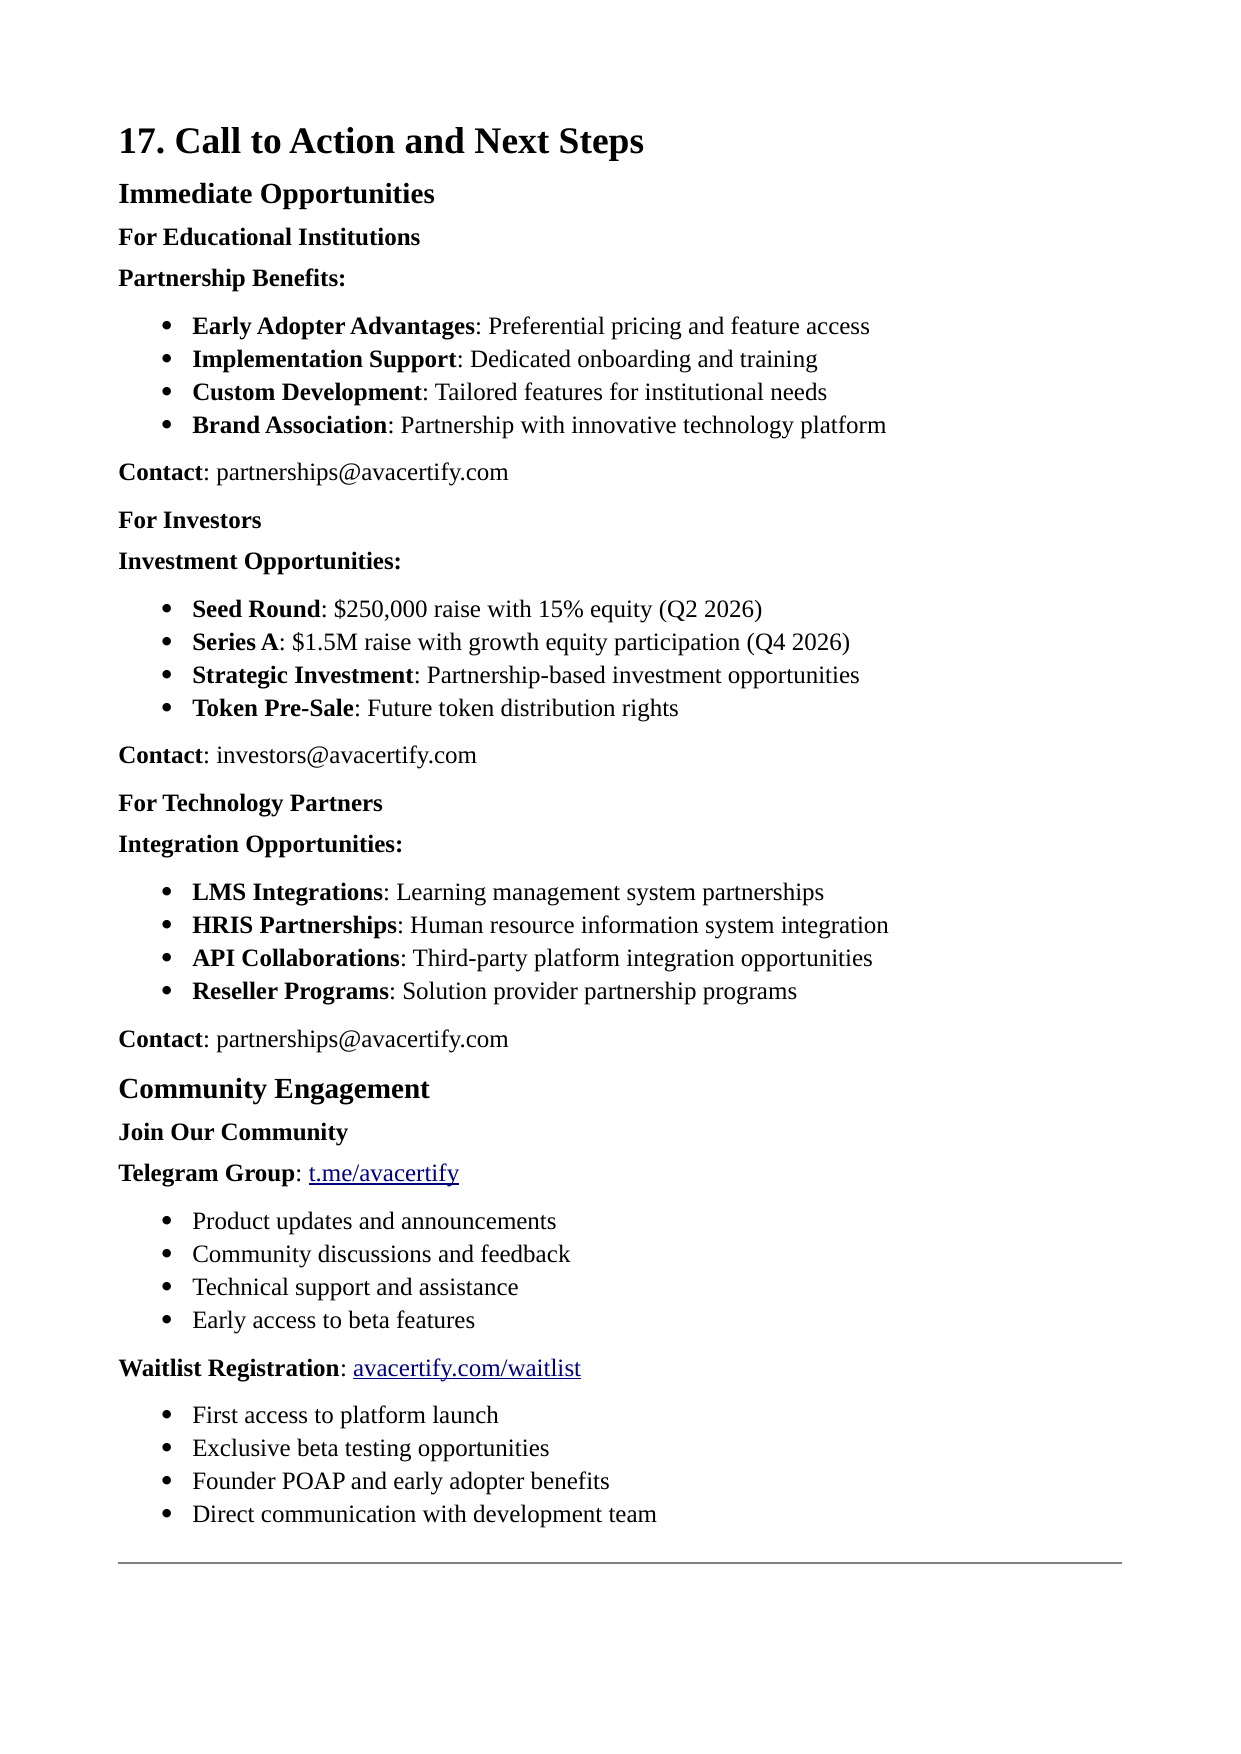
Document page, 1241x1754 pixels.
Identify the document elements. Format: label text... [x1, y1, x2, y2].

list Token Pre-Sale: Future token distribution rights [162, 693, 1122, 722]
text Contact: partnerships@avacertify.com [118, 457, 1122, 486]
list Exclusive beta testing opportunities [162, 1433, 1122, 1462]
subtitle 17. Call to Action and Next Steps [118, 118, 1122, 161]
subtitle Community Engagement [118, 1071, 1122, 1105]
list Community discussions and feedback [162, 1239, 1122, 1268]
list Technical support and assistance [162, 1272, 1122, 1301]
list Series A: $1.5M raise with growth equity participation (Q4 2026) [162, 627, 1122, 656]
subtitle Join Our Community [118, 1117, 1122, 1146]
list Direct communication with development team [162, 1499, 1122, 1528]
list Seed Round: $250,000 raise with 15% equity (Q2 2026) [162, 594, 1122, 623]
list LMS Integrations: Learning management system partnerships [162, 877, 1122, 906]
text Contact: investors@avacertify.com [118, 741, 1122, 769]
text Partnership Benefits: [118, 263, 1122, 292]
subtitle For Technology Partners [118, 788, 1122, 817]
list Brand Association: Partnership with innovative technology platform [162, 410, 1122, 438]
list Custom Development: Tailored features for institutional needs [162, 377, 1122, 406]
text Investment Opportunities: [118, 546, 1122, 575]
text Contact: partnerships@avacertify.com [118, 1024, 1122, 1052]
subtitle For Investors [118, 505, 1122, 534]
list Product updates and announcements [162, 1206, 1122, 1235]
list Founder POAP and early adopter benefits [162, 1466, 1122, 1495]
list API Collaborations: Third-party platform integration opportunities [162, 943, 1122, 972]
list First access to platform launch [162, 1400, 1122, 1429]
list Early access to beta features [162, 1305, 1122, 1334]
list Reseller Programs: Solution provider partnership programs [162, 976, 1122, 1005]
subtitle Immediate Opportunities [118, 176, 1122, 209]
text Telegram Group: t.me/avacertify [118, 1158, 1122, 1187]
text Waitlist Registration: avacertify.com/waitlist [118, 1353, 1122, 1382]
list Implementation Support: Dedicated onboarding and training [162, 344, 1122, 372]
text Integration Opportunities: [118, 829, 1122, 858]
subtitle For Educational Institutions [118, 222, 1122, 251]
list Strategic Investment: Partnership-based investment opportunities [162, 660, 1122, 689]
list Early Adopter Advantages: Preferential pricing and feature access [162, 311, 1122, 339]
list HRIS Partnerships: Human resource information system integration [162, 910, 1122, 939]
